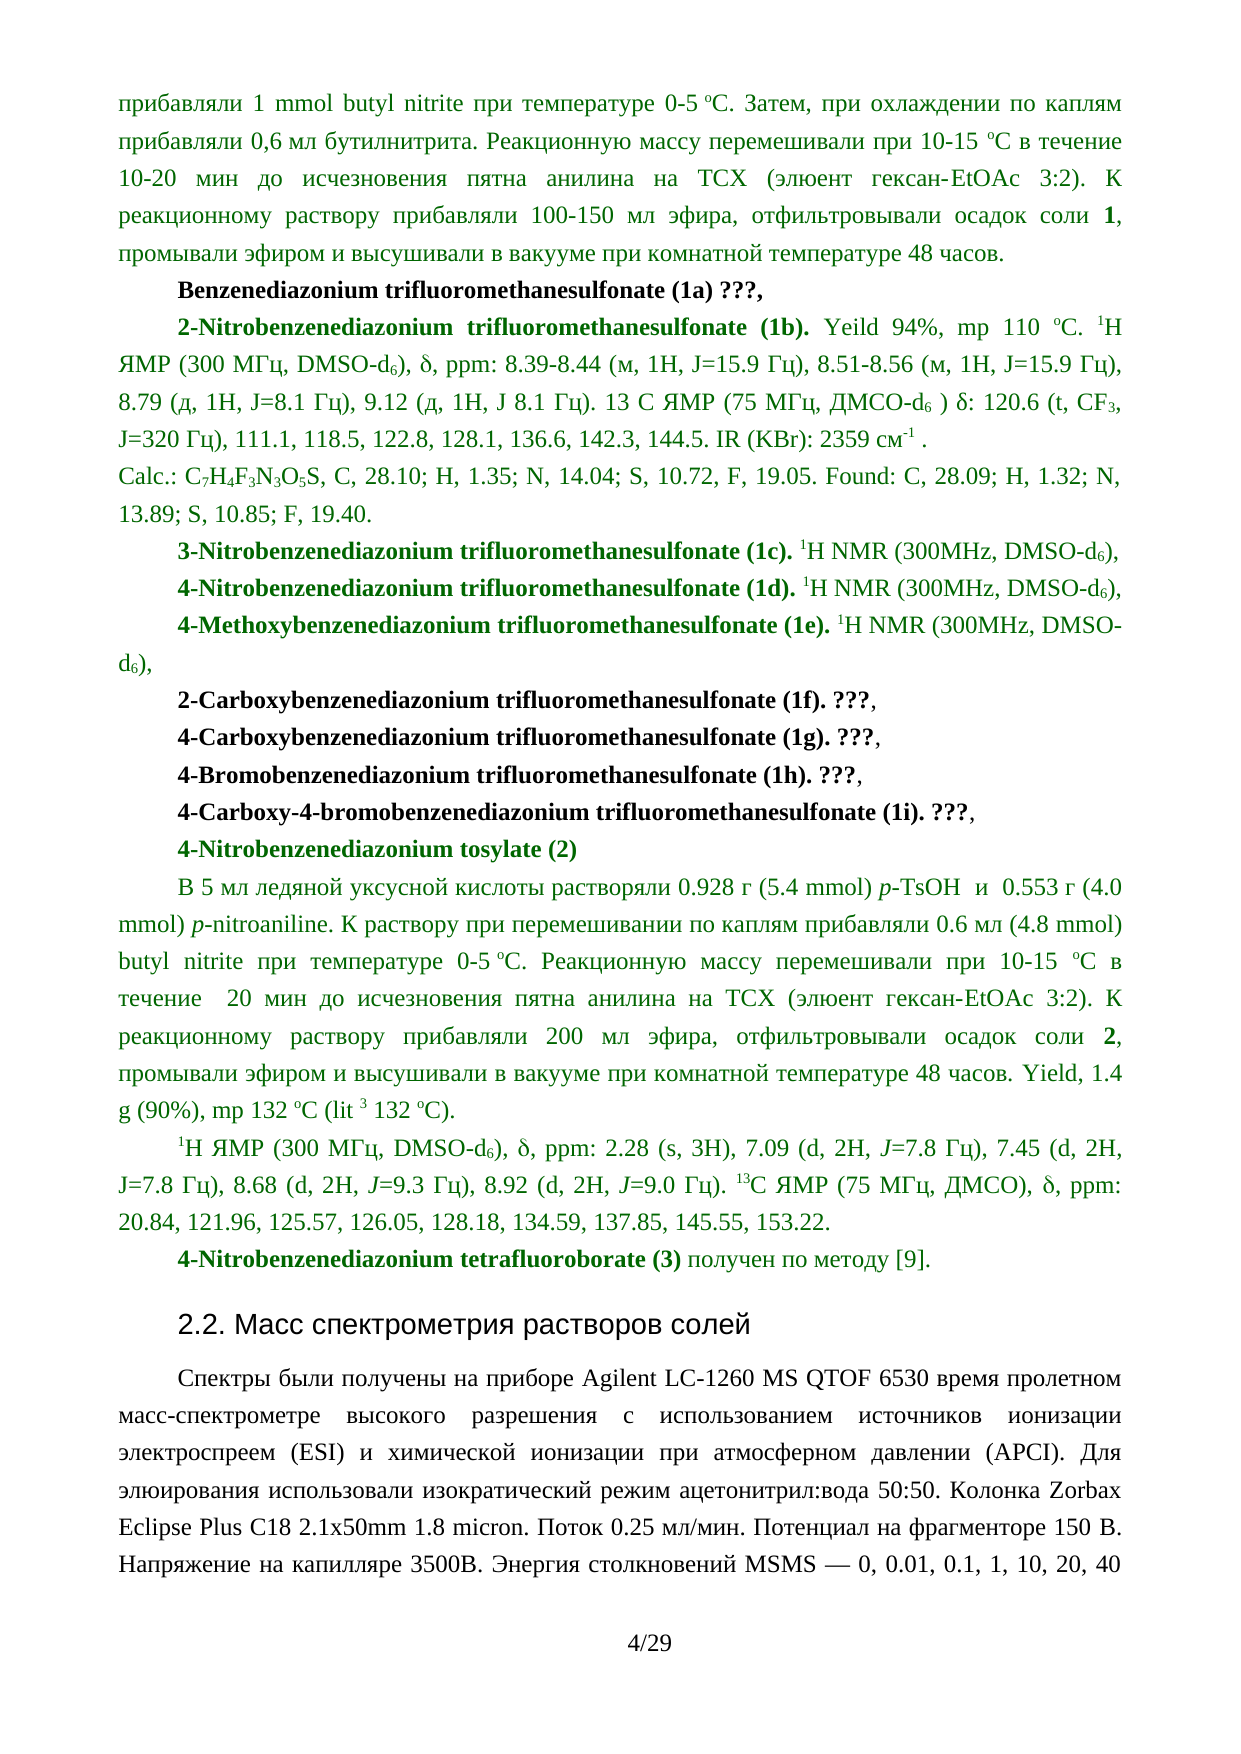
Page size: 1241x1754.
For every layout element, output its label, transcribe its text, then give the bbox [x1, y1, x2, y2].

text 2-Nitrobenzenediazonium trifluoromethanesulfonate (1b). Yeild 94%, mp 110 oC. 1H ЯМР (300 МГц, DMSO-d6), , ppm: 8.39-8.44 (м, 1Н, J=15.9 Гц), 8.51-8.56 (м, 1Н, J=15.9 Гц), 8.79 (д, 1Н, J=8.1 Гц), 9.12 (д, 1Н, J 8.1 Гц). 13 С ЯМР (75 МГц, ДМСО-d6 ) δ: 120.6 (t, CF3, J=320 Гц), 111.1, 118.5, 122.8, 128.1, 136.6, 142.3, 144.5. IR (KBr): 2359 см-1 . [118, 312, 1122, 453]
text 4-Carboxy-4-bromobenzenediazonium trifluoromethanesulfonate (1i). ???, [118, 797, 1122, 826]
text 4-Carboxybenzenediazonium trifluoromethanesulfonate (1g). ???, [118, 722, 1122, 751]
text Calc.: C7H4F3N3O5S, C, 28.10; H, 1.35; N, 14.04; S, 10.72, F, 19.05. Found: C, 28.09; H, 1.32; N, 13.89; S, 10.85; F, 19.40. [118, 461, 1122, 527]
text Benzenediazonium trifluoromethanesulfonate (1a) ???, [118, 275, 1122, 304]
text 4-Methoxybenzenediazonium trifluoromethanesulfonate (1e). 1H NMR (300MHz, DMSO-d6), [118, 611, 1122, 677]
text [118, 1363, 1122, 1578]
text 3-Nitrobenzenediazonium trifluoromethanesulfonate (1c). 1H NMR (300MHz, DMSO-d6), [118, 536, 1122, 565]
text 2-Carboxybenzenediazonium trifluoromethanesulfonate (1f). ???, [118, 685, 1122, 714]
text 4-Nitrobenzenediazonium trifluoromethanesulfonate (1d). 1H NMR (300MHz, DMSO-d6), [118, 573, 1122, 602]
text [118, 88, 1122, 266]
list 2.2. Масс спектрометрия растворов солей [177, 1307, 1122, 1340]
text 4-Nitrobenzenediazonium tosylate (2) [118, 834, 1122, 863]
text 4-Nitrobenzenediazonium tetrafluoroborate (3) получен по методу [9]. [118, 1244, 1122, 1273]
text В 5 мл ледяной уксусной кислоты растворяли 0.928 г (5.4 mmol) p-TsOH и 0.553 г (4.0 mmol) p-nitroaniline. К раствору при перемешивании по каплям прибавляли 0.6 мл (4.8 mmol) butyl nitrite при температуре 0-5 оС. Реакционную массу перемешивали при 10-15 оС в течение 20 мин до исчезновения пятна анилина на ТСХ (элюент гексан-EtOAc 3:2). К реакционному раствору прибавляли 200 мл эфира, отфильтровывали осадок соли 2, промывали эфиром и высушивали в вакууме при комнатной температуре 48 часов. Yield, 1.4 g (90%), mp 132 oC (lit 3 132 oC). [118, 872, 1122, 1124]
text 1H ЯМР (300 МГц, DMSO-d6), , ppm: 2.28 (s, 3H), 7.09 (d, 2H, J=7.8 Гц), 7.45 (d, 2H, J=7.8 Гц), 8.68 (d, 2H, J=9.3 Гц), 8.92 (d, 2H, J=9.0 Гц). 13C ЯМР (75 МГц, ДМСО), , ppm: 20.84, 121.96, 125.57, 126.05, 128.18, 134.59, 137.85, 145.55, 153.22. [118, 1133, 1122, 1236]
text 4-Bromobenzenediazonium trifluoromethanesulfonate (1h). ???, [118, 760, 1122, 788]
